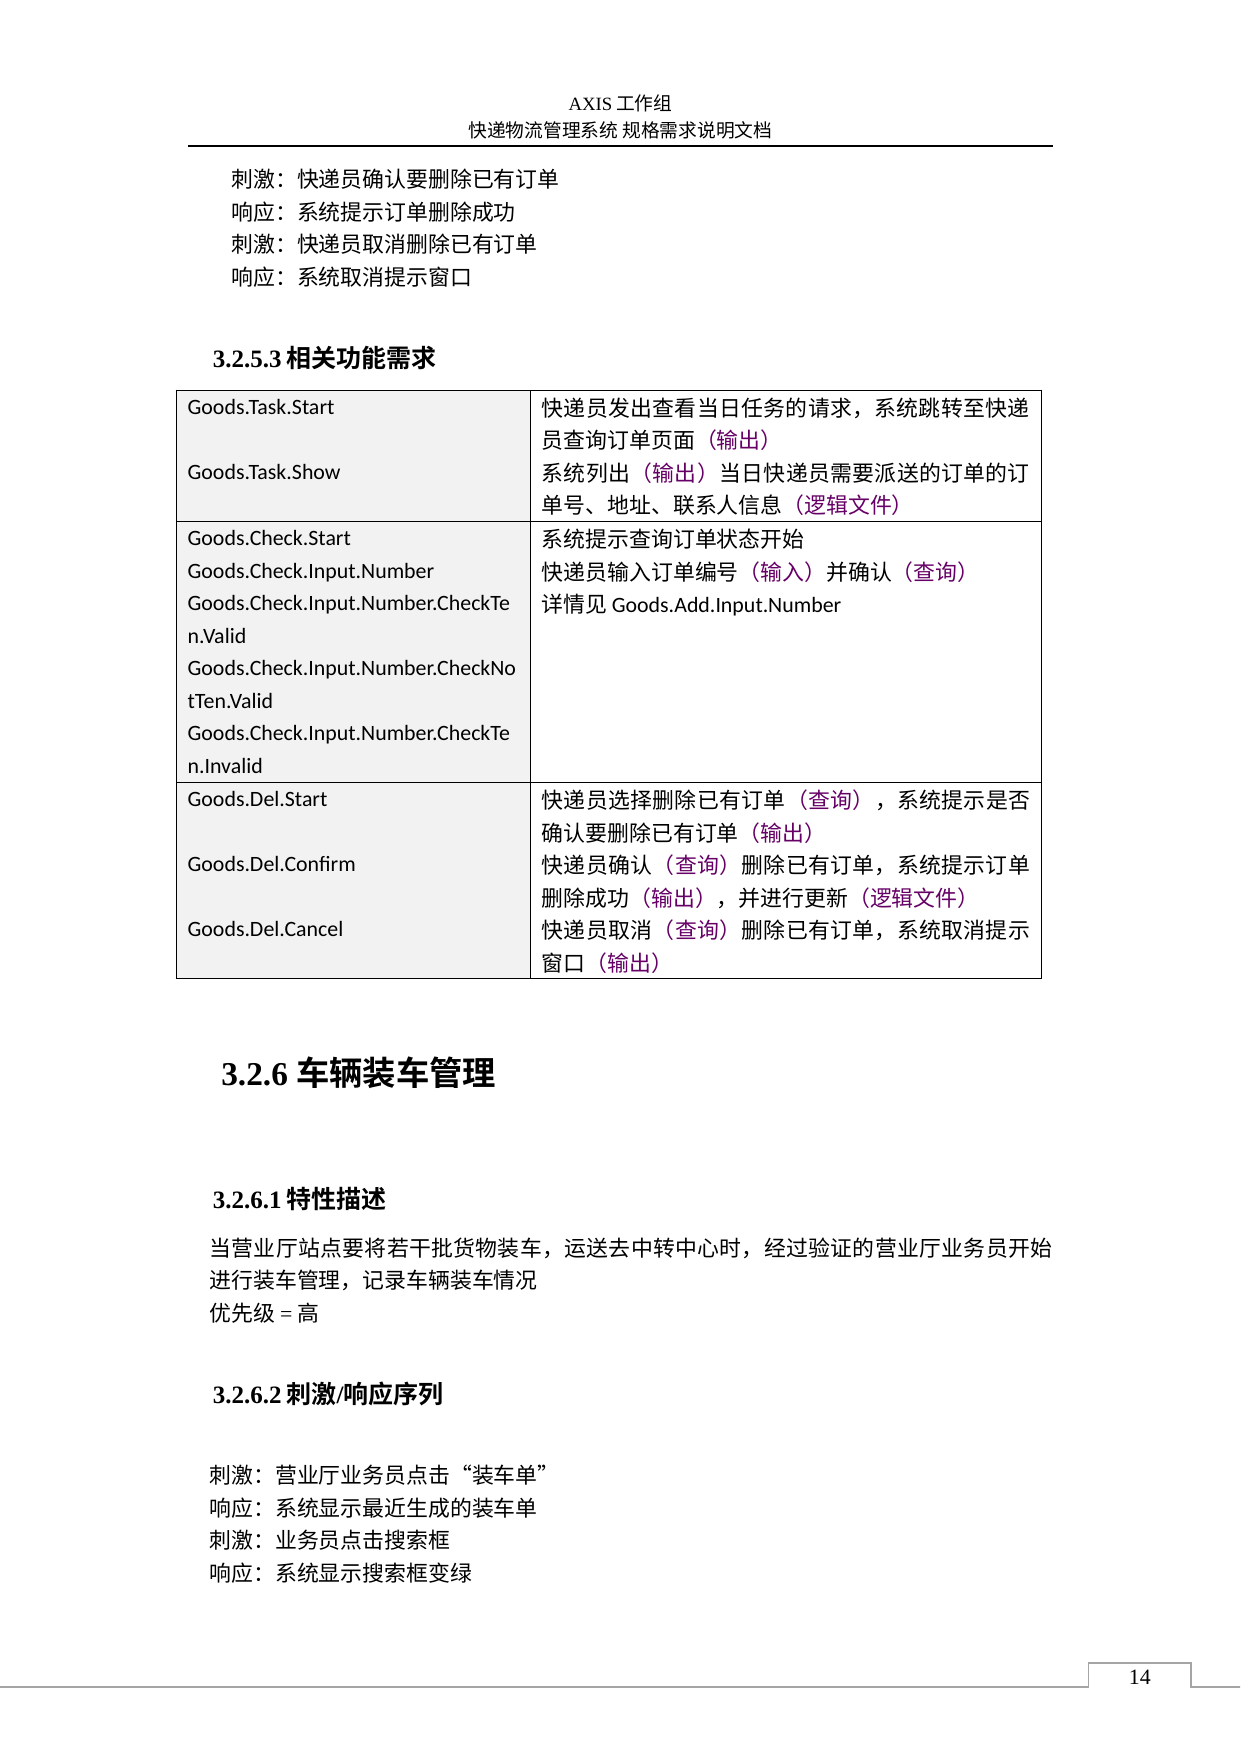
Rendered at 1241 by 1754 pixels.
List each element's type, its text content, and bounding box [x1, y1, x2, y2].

table_header Goods.Task.Start Goods.Task.Show [177, 391, 530, 521]
table_cell Goods.Check.Start Goods.Check.Input.Number Goods.Check.Input.Number.CheckTen.Valid Goods.Check.Input.Number.CheckNotTen.Valid Goods.Check.Input.Number.CheckTen.Invalid [177, 522, 530, 782]
text 优先级 = 高 [187, 1295, 1053, 1328]
table_header 快递员发出查看当日任务的请求，系统跳转至快递员查询订单页面（输出） 系统列出（输出）当日快递员需要派送的订单的订单号、地址、联系人信息（逻辑文件） [531, 391, 1041, 521]
table_cell 快递员选择删除已有订单（查询），系统提示是否确认要删除已有订单（输出） 快递员确认（查询）删除已有订单，系统提示订单删除成功（输出），并进行更新（逻辑文件） 快递员取消（查询）删除已有订单，系统取消提示窗口（输出） [531, 783, 1041, 978]
text 当营业厅站点要将若干批货物装车，运送去中转中心时，经过验证的营业厅业务员开始进行装车管理，记录车辆装车情况 [209, 1230, 1053, 1295]
text 响应：系统提示订单删除成功 [187, 194, 1053, 227]
table_cell 系统提示查询订单状态开始 快递员输入订单编号（输入）并确认（查询） 详情见Goods.Add.Input.Number [531, 522, 1041, 782]
text 3.2.6.2刺激/响应序列 [187, 1360, 1053, 1425]
text 刺激：快递员确认要删除已有订单 [187, 162, 1053, 194]
text 3.2.6.1特性描述 [187, 1165, 1053, 1230]
subtitle 3.2.6 车辆装车管理 [187, 1038, 1053, 1103]
text 刺激：业务员点击搜索框 [187, 1523, 1053, 1555]
text 响应：系统显示最近生成的装车单 [187, 1490, 1053, 1523]
text 3.2.5.3相关功能需求 [187, 324, 1053, 389]
text 刺激：营业厅业务员点击“装车单” [187, 1458, 1053, 1490]
text 响应：系统取消提示窗口 [187, 259, 1053, 292]
text 响应：系统显示搜索框变绿 [187, 1555, 1053, 1588]
table_cell Goods.Del.Start Goods.Del.Confirm Goods.Del.Cancel [177, 783, 530, 978]
text 刺激：快递员取消删除已有订单 [187, 227, 1053, 259]
